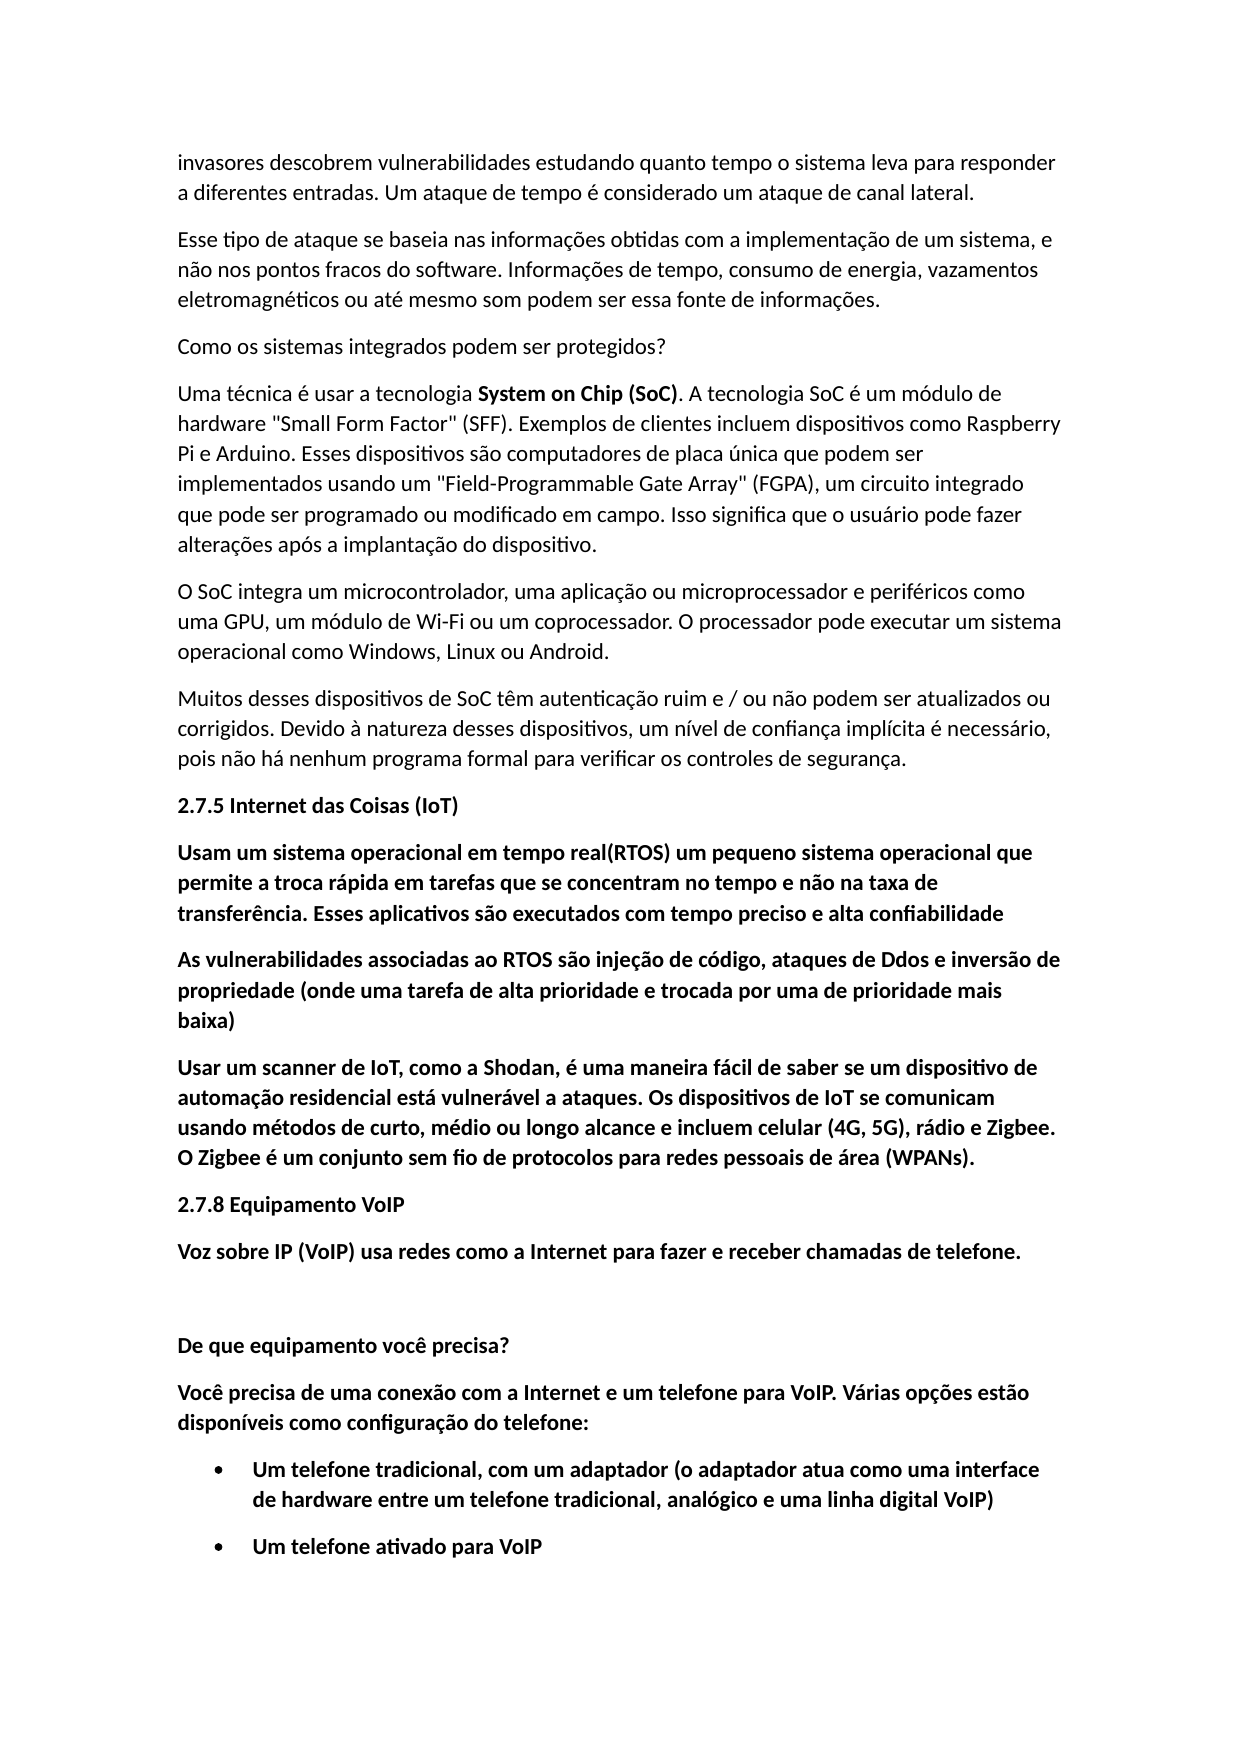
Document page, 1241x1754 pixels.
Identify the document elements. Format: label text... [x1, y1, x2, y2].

text Esse tipo de ataque se baseia nas informações obtidas com a implementação de um sistema, e não nos pontos fracos do software. Informações de tempo, consumo de energia, vazamentos eletromagnéticos ou até mesmo som podem ser essa fonte de informações. [177, 225, 1063, 313]
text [177, 148, 1063, 206]
text O SoC integra um microcontrolador, uma aplicação ou microprocessador e periféricos como uma GPU, um módulo de Wi-Fi ou um coprocessador. O processador pode executar um sistema operacional como Windows, Linux ou Android. [177, 577, 1063, 665]
text 2.7.8 Equipamento VoIP [177, 1190, 1063, 1218]
text Você precisa de uma conexão com a Internet e um telefone para VoIP. Várias opções estão disponíveis como configuração do telefone: [177, 1378, 1063, 1436]
text De que equipamento você precisa? [177, 1331, 1063, 1359]
text 2.7.5 Internet das Coisas (IoT) [177, 791, 1063, 819]
list Um telefone tradicional, com um adaptador (o adaptador atua como uma interface de hardware entre um telefone tradicional, analógico e uma linha digital VoIP) [215, 1455, 1063, 1513]
text Usar um scanner de IoT, como a Shodan, é uma maneira fácil de saber se um dispositivo de automação residencial está vulnerável a ataques. Os dispositivos de IoT se comunicam usando métodos de curto, médio ou longo alcance e incluem celular (4G, 5G), rádio e Zigbee. O Zigbee é um conjunto sem fio de protocolos para redes pessoais de área (WPANs). [177, 1053, 1063, 1171]
text Usam um sistema operacional em tempo real(RTOS) um pequeno sistema operacional que permite a troca rápida em tarefas que se concentram no tempo e não na taxa de transferência. Esses aplicativos são executados com tempo preciso e alta confiabilidade [177, 838, 1063, 927]
text Como os sistemas integrados podem ser protegidos? [177, 332, 1063, 360]
text Muitos desses dispositivos de SoC têm autenticação ruim e / ou não podem ser atualizados ou corrigidos. Devido à natureza desses dispositivos, um nível de confiança implícita é necessário, pois não há nenhum programa formal para verificar os controles de segurança. [177, 684, 1063, 772]
text Uma técnica é usar a tecnologia System on Chip (SoC). A tecnologia SoC é um módulo de hardware "Small Form Factor" (SFF). Exemplos de clientes incluem dispositivos como Raspberry Pi e Arduino. Esses dispositivos são computadores de placa única que podem ser implementados usando um "Field-Programmable Gate Array" (FGPA), um circuito integrado que pode ser programado ou modificado em campo. Isso significa que o usuário pode fazer alterações após a implantação do dispositivo. [177, 379, 1063, 558]
list Um telefone ativado para VoIP [215, 1532, 1063, 1560]
text As vulnerabilidades associadas ao RTOS são injeção de código, ataques de Ddos e inversão de propriedade (onde uma tarefa de alta prioridade e trocada por uma de prioridade mais baixa) [177, 946, 1063, 1034]
text Voz sobre IP (VoIP) usa redes como a Internet para fazer e receber chamadas de telefone. [177, 1237, 1063, 1265]
